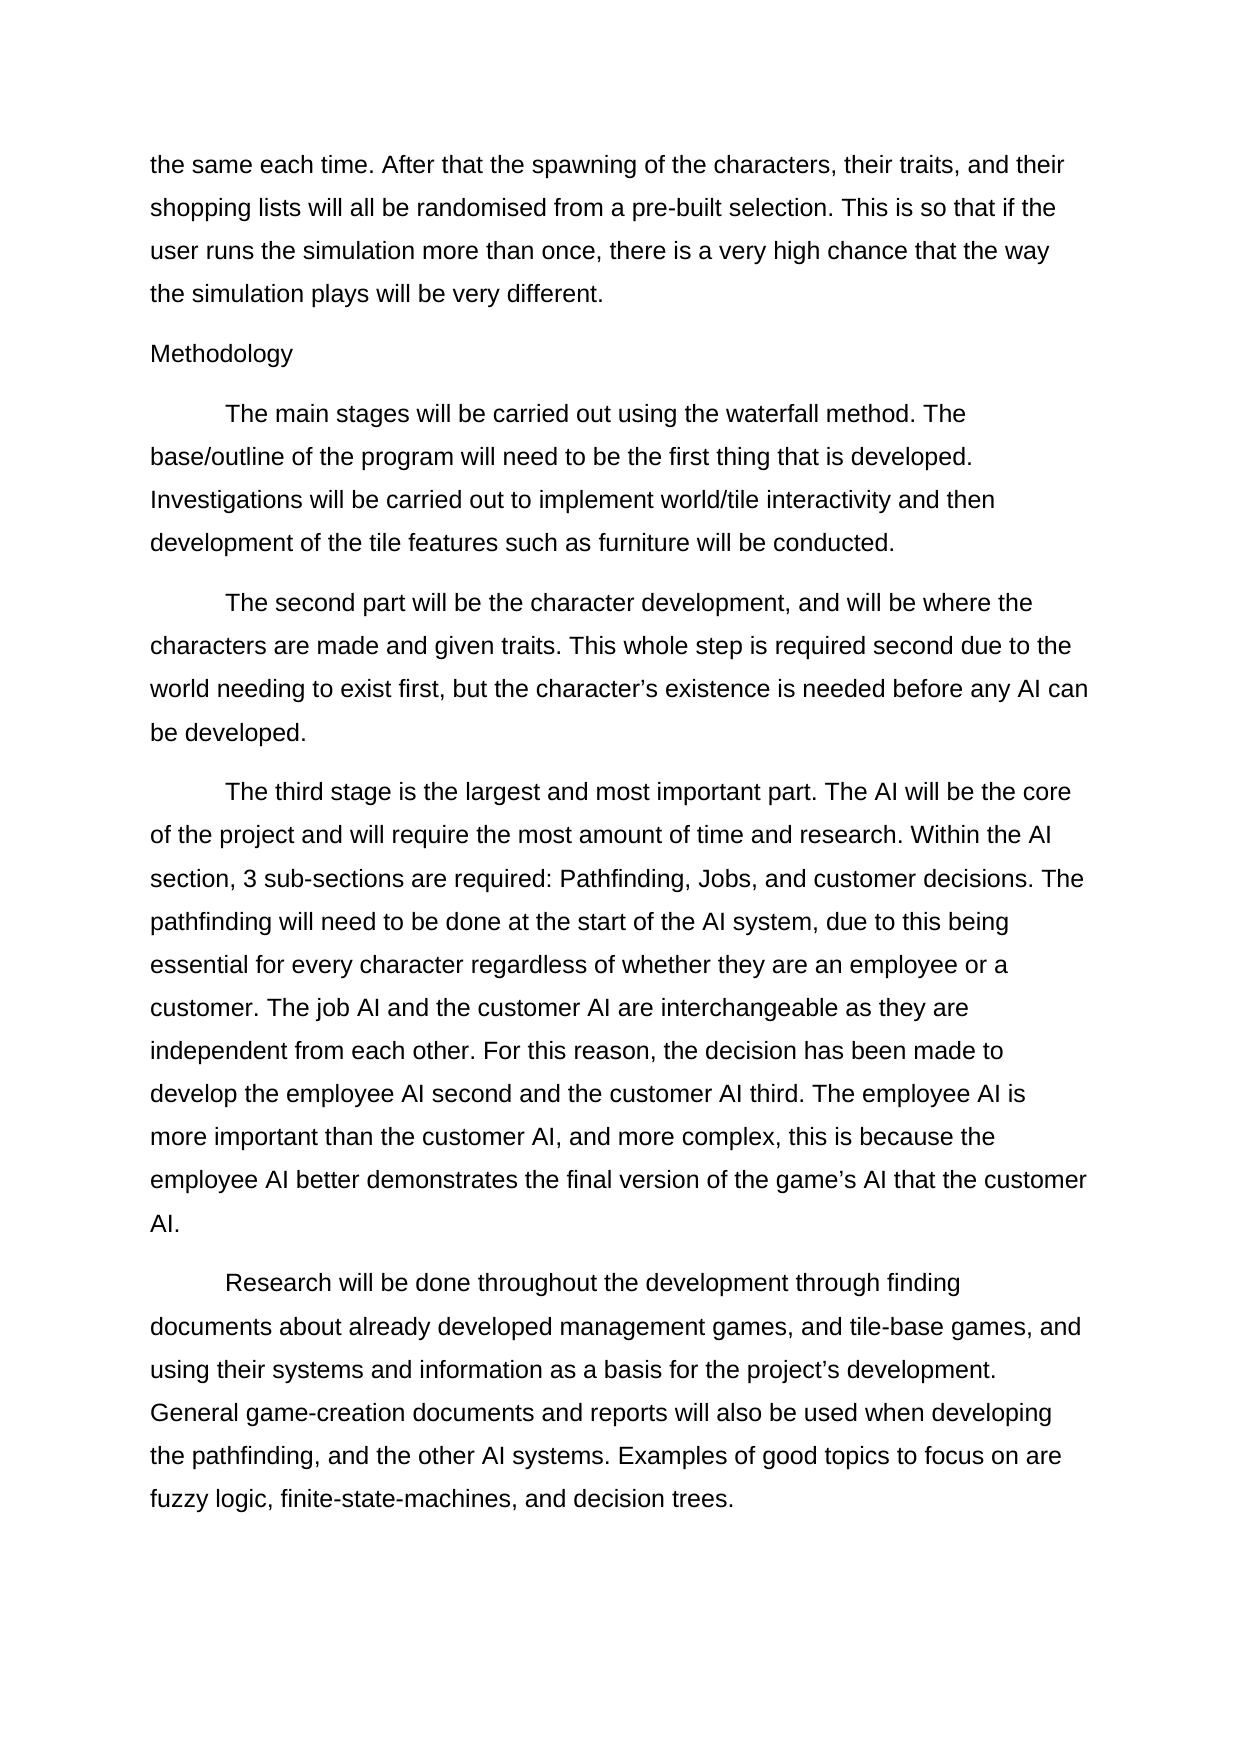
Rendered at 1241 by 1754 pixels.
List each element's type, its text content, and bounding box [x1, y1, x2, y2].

text The main stages will be carried out using the waterfall method. The base/outline of the program will need to be the first thing that is developed. Investigations will be carried out to implement world/tile interactivity and then development of the tile features such as furniture will be conducted. [150, 399, 1090, 557]
text Research will be done throughout the development through finding documents about already developed management games, and tile-base games, and using their systems and information as a basis for the project’s development. General game-creation documents and reports will also be used when developing the pathfinding, and the other AI systems. Examples of good topics to focus on are fuzzy logic, finite-state-machines, and decision trees. [150, 1268, 1090, 1513]
text Methodology [150, 339, 1090, 368]
text The third stage is the largest and most important part. The AI will be the core of the project and will require the most amount of time and research. Within the AI section, 3 sub-sections are required: Pathfinding, Jobs, and customer decisions. The pathfinding will need to be done at the start of the AI system, due to this being essential for every character regardless of whether they are an employee or a customer. The job AI and the customer AI are interchangeable as they are independent from each other. For this reason, the decision has been made to develop the employee AI second and the customer AI third. The employee AI is more important than the customer AI, and more complex, this is because the employee AI better demonstrates the final version of the game’s AI that the customer AI. [150, 777, 1090, 1237]
text The second part will be the character development, and will be where the characters are made and given traits. This whole step is required second due to the world needing to exist first, but the character’s existence is needed before any AI can be developed. [150, 588, 1090, 746]
